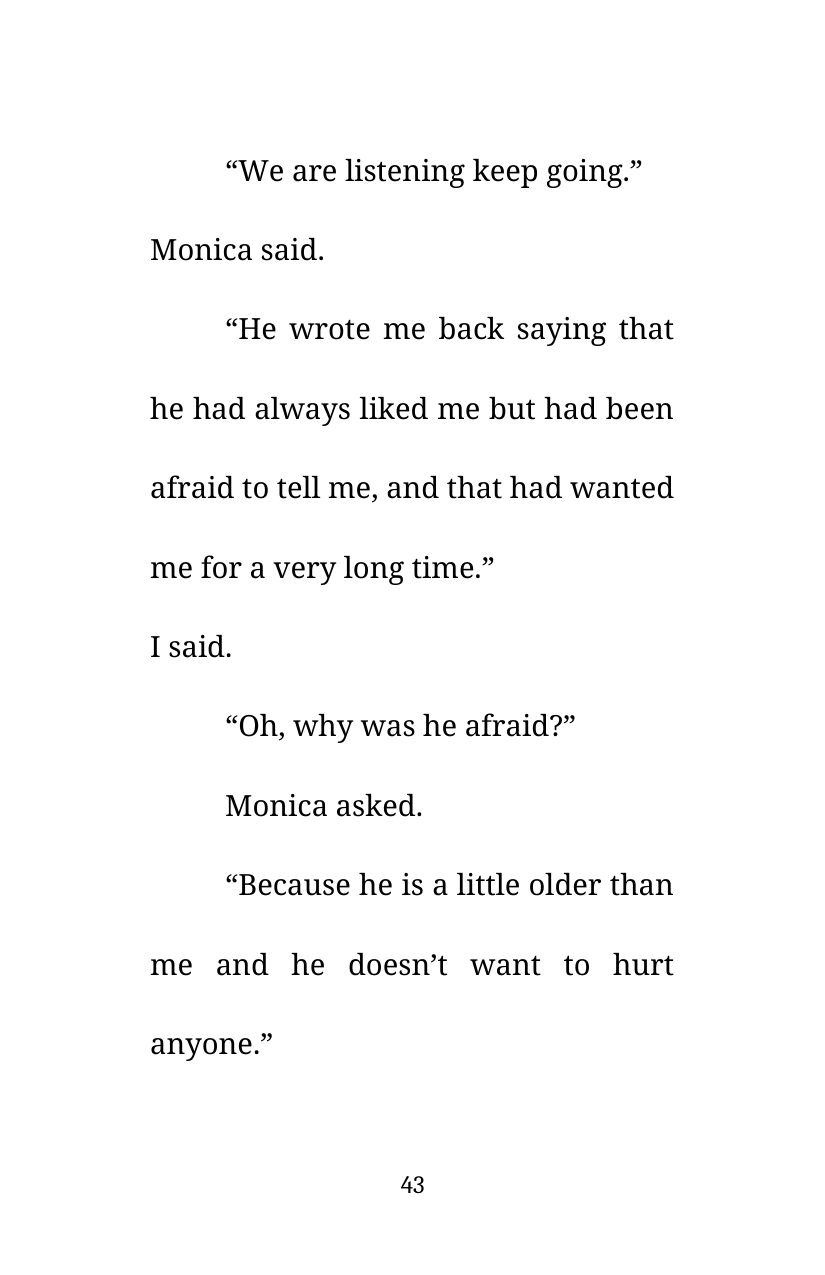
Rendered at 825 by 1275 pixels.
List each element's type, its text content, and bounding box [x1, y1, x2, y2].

text “We are listening keep going.” [150, 150, 675, 190]
text I said. [150, 626, 675, 666]
text Monica asked. [150, 785, 675, 825]
text “He wrote me back saying that he had always liked me but had been afraid to tell me, and that had wanted me for a very long time.” [150, 309, 675, 587]
text Monica said. [150, 229, 675, 269]
text “Oh, why was he afraid?” [150, 706, 675, 745]
text “Because he is a little older than me and he doesn’t want to hurt anyone.” [150, 864, 675, 1063]
